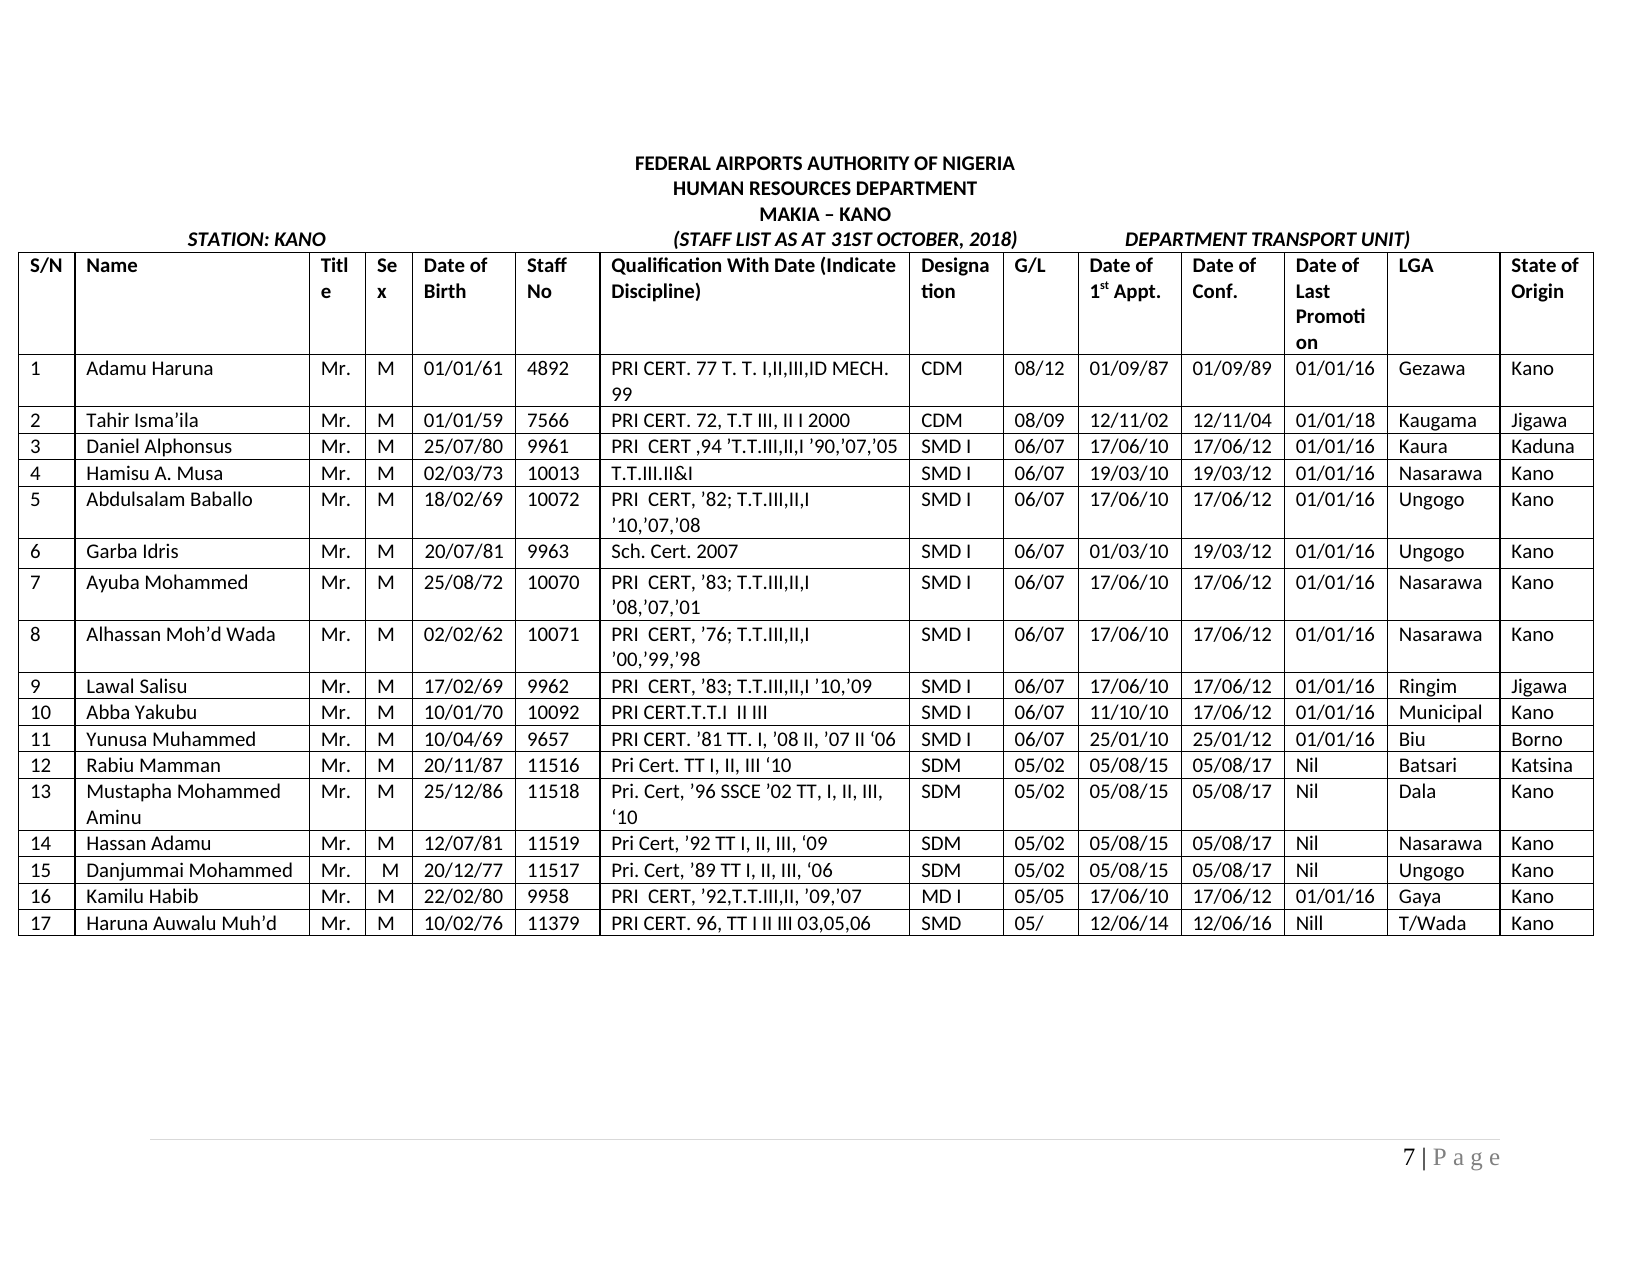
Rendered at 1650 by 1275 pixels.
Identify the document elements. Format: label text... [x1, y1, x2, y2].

table_cell 10071 [516, 621, 599, 672]
table_cell 05/08/15 [1079, 752, 1181, 778]
table_cell PRI CERT, ’76; T.T.III,II,I ’00,’99,’98 [601, 621, 909, 672]
table_cell 12 [19, 752, 74, 778]
table_cell 05/08/15 [1079, 831, 1181, 856]
table_cell 20/11/87 [413, 752, 515, 778]
table_cell 20/07/81 [413, 539, 515, 568]
table_cell Nasarawa [1388, 460, 1499, 486]
table_cell 06/07 [1004, 621, 1078, 672]
table_cell 17/06/10 [1079, 487, 1181, 537]
table_cell 08/12 [1004, 355, 1078, 406]
table_cell M [366, 831, 412, 856]
table_cell Mr. [310, 407, 365, 433]
table_cell 1 [19, 355, 74, 406]
table_cell Abdulsalam Baballo [76, 487, 309, 537]
table_cell Kaduna [1501, 434, 1593, 459]
table_cell 06/07 [1004, 673, 1078, 698]
table_cell Nasarawa [1388, 621, 1499, 672]
table_cell 05/05 [1004, 884, 1078, 909]
table_cell Mr. [310, 673, 365, 698]
table_cell M [366, 355, 412, 406]
table_cell Kano [1501, 831, 1593, 856]
table_cell 01/03/10 [1079, 539, 1181, 568]
table_cell M [366, 673, 412, 698]
table_cell Ungogo [1388, 487, 1499, 537]
text MAKIA – KANO [150, 201, 1500, 226]
table_cell 10092 [516, 699, 599, 725]
table_cell M [366, 407, 412, 433]
table_cell 19/03/12 [1182, 539, 1284, 568]
table_cell Dala [1388, 779, 1499, 829]
table_cell 10072 [516, 487, 599, 537]
table_cell 7566 [516, 407, 599, 433]
table_cell PRI CERT. 72, T.T III, II I 2000 [601, 407, 909, 433]
table_cell 06/07 [1004, 569, 1078, 620]
table_cell 01/01/16 [1285, 569, 1387, 620]
table_cell 17/02/69 [413, 673, 515, 698]
table_header Date of Birth [413, 253, 515, 354]
table_cell 17/06/12 [1182, 569, 1284, 620]
table_cell Kano [1501, 539, 1593, 568]
table_cell M [366, 460, 412, 486]
table_cell PRI CERT ,94 ’T.T.III,II,I ’90,’07,’05 [601, 434, 909, 459]
table_cell Kaugama [1388, 407, 1499, 433]
table_cell MD I [910, 884, 1003, 909]
table_cell M [366, 884, 412, 909]
table_cell Mr. [310, 857, 365, 882]
table_header S/N [19, 253, 74, 354]
table_cell 11516 [516, 752, 599, 778]
table_cell Kano [1501, 569, 1593, 620]
table_cell 17/06/10 [1079, 884, 1181, 909]
table_cell PRI CERT. ’81 TT. I, ’08 II, ’07 II ‘06 [601, 726, 909, 751]
table_cell Kamilu Habib [76, 884, 309, 909]
table_cell Jigawa [1501, 407, 1593, 433]
table_cell 14 [19, 831, 74, 856]
table_header Qualification With Date (Indicate Discipline) [601, 253, 909, 354]
table_cell PRI CERT. 77 T. T. I,II,III,ID MECH. 99 [601, 355, 909, 406]
table_cell M [366, 434, 412, 459]
table_cell Kano [1501, 779, 1593, 829]
table_cell 02/03/73 [413, 460, 515, 486]
table_cell SDM [910, 857, 1003, 882]
table_cell 01/01/16 [1285, 621, 1387, 672]
table_cell 16 [19, 884, 74, 909]
table_cell M [366, 726, 412, 751]
table_header Title [310, 253, 365, 354]
table_header Date of Last Promotion [1285, 253, 1387, 354]
table_cell 01/09/89 [1182, 355, 1284, 406]
table_cell Gezawa [1388, 355, 1499, 406]
table_cell T.T.III.II&I [601, 460, 909, 486]
table_cell 10070 [516, 569, 599, 620]
table_cell Kano [1501, 460, 1593, 486]
table_cell Mr. [310, 487, 365, 537]
table_cell 06/07 [1004, 460, 1078, 486]
table_cell 20/12/77 [413, 857, 515, 882]
table_cell 4 [19, 460, 74, 486]
table_cell 01/01/16 [1285, 673, 1387, 698]
table_cell 01/01/16 [1285, 460, 1387, 486]
table_header Designation [910, 253, 1003, 354]
table_cell M [366, 699, 412, 725]
table_cell SMD I [910, 699, 1003, 725]
table_cell M [366, 910, 412, 935]
table_cell Pri. Cert, ’89 TT I, II, III, ‘06 [601, 857, 909, 882]
table_cell SDM [910, 779, 1003, 829]
table_cell 02/02/62 [413, 621, 515, 672]
table_cell Biu [1388, 726, 1499, 751]
table_cell 05/08/15 [1079, 857, 1181, 882]
table_cell 8 [19, 621, 74, 672]
table_cell 05/ [1004, 910, 1078, 935]
table_cell Alhassan Moh’d Wada [76, 621, 309, 672]
table_cell M [366, 779, 412, 829]
table_header G/L [1004, 253, 1078, 354]
table_cell 17/06/12 [1182, 621, 1284, 672]
table_cell 06/07 [1004, 699, 1078, 725]
table_cell 05/02 [1004, 831, 1078, 856]
table_cell 10/04/69 [413, 726, 515, 751]
table_cell Ungogo [1388, 539, 1499, 568]
table_cell 17/06/12 [1182, 673, 1284, 698]
table_cell 17/06/10 [1079, 569, 1181, 620]
table_cell 05/08/17 [1182, 752, 1284, 778]
table_cell PRI CERT, ’92,T.T.III,II, ’09,’07 [601, 884, 909, 909]
table_cell Adamu Haruna [76, 355, 309, 406]
table_cell 12/07/81 [413, 831, 515, 856]
table_cell 10/01/70 [413, 699, 515, 725]
table_cell 13 [19, 779, 74, 829]
table_cell Tahir Isma’ila [76, 407, 309, 433]
table_cell Mr. [310, 621, 365, 672]
table_header Sex [366, 253, 412, 354]
table_cell Kano [1501, 884, 1593, 909]
table_cell 7 [19, 569, 74, 620]
table_cell Mr. [310, 569, 365, 620]
table_cell 25/07/80 [413, 434, 515, 459]
table_cell SDM [910, 752, 1003, 778]
table_cell 11/10/10 [1079, 699, 1181, 725]
table_cell 11517 [516, 857, 599, 882]
table_cell 05/02 [1004, 779, 1078, 829]
table_cell M [366, 752, 412, 778]
table_cell 11518 [516, 779, 599, 829]
table_cell Ringim [1388, 673, 1499, 698]
table_cell Mr. [310, 434, 365, 459]
table_cell Kano [1501, 487, 1593, 537]
table_cell 11 [19, 726, 74, 751]
table_cell SMD I [910, 726, 1003, 751]
table_cell 25/08/72 [413, 569, 515, 620]
table_cell 01/01/16 [1285, 726, 1387, 751]
table_cell Nasarawa [1388, 569, 1499, 620]
table_cell 9963 [516, 539, 599, 568]
table_header Name [76, 253, 309, 354]
table_cell 10013 [516, 460, 599, 486]
table_cell 9961 [516, 434, 599, 459]
table_cell Abba Yakubu [76, 699, 309, 725]
table_cell Kaura [1388, 434, 1499, 459]
table_cell Kano [1501, 857, 1593, 882]
table_cell Mr. [310, 910, 365, 935]
table_cell Yunusa Muhammed [76, 726, 309, 751]
table_cell SMD I [910, 539, 1003, 568]
table_cell Kano [1501, 621, 1593, 672]
table_cell PRI CERT, ’83; T.T.III,II,I ’10,’09 [601, 673, 909, 698]
table_cell Kano [1501, 699, 1593, 725]
text STATION: KANO (STAFF LIST AS AT 31ST OCTOBER, 2018) DEPARTMENT TRANSPORT UNIT) [150, 226, 1500, 252]
table_cell Mr. [310, 539, 365, 568]
table_cell PRI CERT, ’83; T.T.III,II,I ’08,’07,’01 [601, 569, 909, 620]
table_cell Kano [1501, 910, 1593, 935]
table_cell Nil [1285, 857, 1387, 882]
table_cell Mr. [310, 884, 365, 909]
table_cell Ungogo [1388, 857, 1499, 882]
table_cell 9657 [516, 726, 599, 751]
table_cell 17/06/12 [1182, 487, 1284, 537]
table_cell 06/07 [1004, 487, 1078, 537]
table_cell 6 [19, 539, 74, 568]
table_cell SMD I [910, 621, 1003, 672]
table_header LGA [1388, 253, 1499, 354]
table_cell 01/01/61 [413, 355, 515, 406]
table_cell T/Wada [1388, 910, 1499, 935]
table_cell Nil [1285, 779, 1387, 829]
table_header Date of 1st Appt. [1079, 253, 1181, 354]
table_cell Mr. [310, 355, 365, 406]
table_cell 06/07 [1004, 539, 1078, 568]
table_cell 18/02/69 [413, 487, 515, 537]
table_cell Hassan Adamu [76, 831, 309, 856]
table_cell Katsina [1501, 752, 1593, 778]
table_cell 11379 [516, 910, 599, 935]
table_cell Gaya [1388, 884, 1499, 909]
table_cell 25/01/10 [1079, 726, 1181, 751]
table_cell Rabiu Mamman [76, 752, 309, 778]
table_cell Daniel Alphonsus [76, 434, 309, 459]
table_cell 01/01/16 [1285, 487, 1387, 537]
table_cell Nasarawa [1388, 831, 1499, 856]
table_cell 01/09/87 [1079, 355, 1181, 406]
table_cell Pri. Cert, ’96 SSCE ’02 TT, I, II, III, ‘10 [601, 779, 909, 829]
table_cell Ayuba Mohammed [76, 569, 309, 620]
table_cell 05/08/17 [1182, 857, 1284, 882]
table_cell 9 [19, 673, 74, 698]
table_cell SMD I [910, 569, 1003, 620]
table_cell 01/01/16 [1285, 434, 1387, 459]
table_cell 01/01/59 [413, 407, 515, 433]
table_cell Mr. [310, 699, 365, 725]
table_cell Mr. [310, 460, 365, 486]
table_cell Mustapha Mohammed Aminu [76, 779, 309, 829]
table_cell Mr. [310, 779, 365, 829]
table_cell 12/06/14 [1079, 910, 1181, 935]
table_header Date of Conf. [1182, 253, 1284, 354]
table_cell Danjummai Mohammed [76, 857, 309, 882]
table_cell PRI CERT, ’82; T.T.III,II,I ’10,’07,’08 [601, 487, 909, 537]
table_cell SDM [910, 831, 1003, 856]
table_cell M [366, 857, 412, 882]
table_cell 19/03/12 [1182, 460, 1284, 486]
table_cell 17 [19, 910, 74, 935]
table_cell 01/01/16 [1285, 884, 1387, 909]
table_cell 12/06/16 [1182, 910, 1284, 935]
table_cell 01/01/18 [1285, 407, 1387, 433]
table_cell 9962 [516, 673, 599, 698]
table_cell Haruna Auwalu Muh’d [76, 910, 309, 935]
table_cell 01/01/16 [1285, 355, 1387, 406]
table_cell Kano [1501, 355, 1593, 406]
table_cell M [366, 621, 412, 672]
table_header Staff No [516, 253, 599, 354]
table_cell Mr. [310, 726, 365, 751]
table_cell 06/07 [1004, 434, 1078, 459]
table_cell 10/02/76 [413, 910, 515, 935]
text FEDERAL AIRPORTS AUTHORITY OF NIGERIA [150, 150, 1500, 175]
table_cell Borno [1501, 726, 1593, 751]
table_cell Batsari [1388, 752, 1499, 778]
table_cell SMD [910, 910, 1003, 935]
table_cell PRI CERT. 96, TT I II III 03,05,06 [601, 910, 909, 935]
table_cell M [366, 487, 412, 537]
table_cell 19/03/10 [1079, 460, 1181, 486]
table_cell 05/02 [1004, 857, 1078, 882]
table_cell 11519 [516, 831, 599, 856]
table_cell Mr. [310, 831, 365, 856]
table_cell Garba Idris [76, 539, 309, 568]
table_cell PRI CERT.T.T.I II III [601, 699, 909, 725]
table_cell Pri Cert. TT I, II, III ‘10 [601, 752, 909, 778]
table_cell 12/11/04 [1182, 407, 1284, 433]
table_cell 05/08/17 [1182, 779, 1284, 829]
table_cell 01/01/16 [1285, 699, 1387, 725]
table_cell 06/07 [1004, 726, 1078, 751]
table_cell 10 [19, 699, 74, 725]
table_cell Nil [1285, 831, 1387, 856]
table_cell SMD I [910, 487, 1003, 537]
table_cell Lawal Salisu [76, 673, 309, 698]
table_cell Mr. [310, 752, 365, 778]
table_cell 9958 [516, 884, 599, 909]
table_cell M [366, 569, 412, 620]
table_cell 08/09 [1004, 407, 1078, 433]
table_cell 3 [19, 434, 74, 459]
table_header State of Origin [1501, 253, 1593, 354]
table_cell M [366, 539, 412, 568]
table_cell 17/06/10 [1079, 434, 1181, 459]
text HUMAN RESOURCES DEPARTMENT [150, 175, 1500, 201]
table_cell 05/08/15 [1079, 779, 1181, 829]
table_cell 5 [19, 487, 74, 537]
table_cell 17/06/12 [1182, 434, 1284, 459]
table_cell 25/01/12 [1182, 726, 1284, 751]
table_cell 12/11/02 [1079, 407, 1181, 433]
table_cell Sch. Cert. 2007 [601, 539, 909, 568]
table_cell CDM [910, 407, 1003, 433]
table_cell 01/01/16 [1285, 539, 1387, 568]
table_cell Municipal [1388, 699, 1499, 725]
table_cell 2 [19, 407, 74, 433]
table_cell 25/12/86 [413, 779, 515, 829]
table_cell 4892 [516, 355, 599, 406]
table_cell SMD I [910, 673, 1003, 698]
table_cell Hamisu A. Musa [76, 460, 309, 486]
table_cell Jigawa [1501, 673, 1593, 698]
table_cell 17/06/10 [1079, 621, 1181, 672]
table_cell CDM [910, 355, 1003, 406]
table_cell 17/06/12 [1182, 884, 1284, 909]
table_cell Pri Cert, ’92 TT I, II, III, ‘09 [601, 831, 909, 856]
table_cell SMD I [910, 460, 1003, 486]
table_cell 17/06/10 [1079, 673, 1181, 698]
table_cell 05/08/17 [1182, 831, 1284, 856]
table_cell 05/02 [1004, 752, 1078, 778]
table_cell 22/02/80 [413, 884, 515, 909]
table_cell 15 [19, 857, 74, 882]
table_cell 17/06/12 [1182, 699, 1284, 725]
table_cell SMD I [910, 434, 1003, 459]
table_cell Nill [1285, 910, 1387, 935]
table_cell Nil [1285, 752, 1387, 778]
